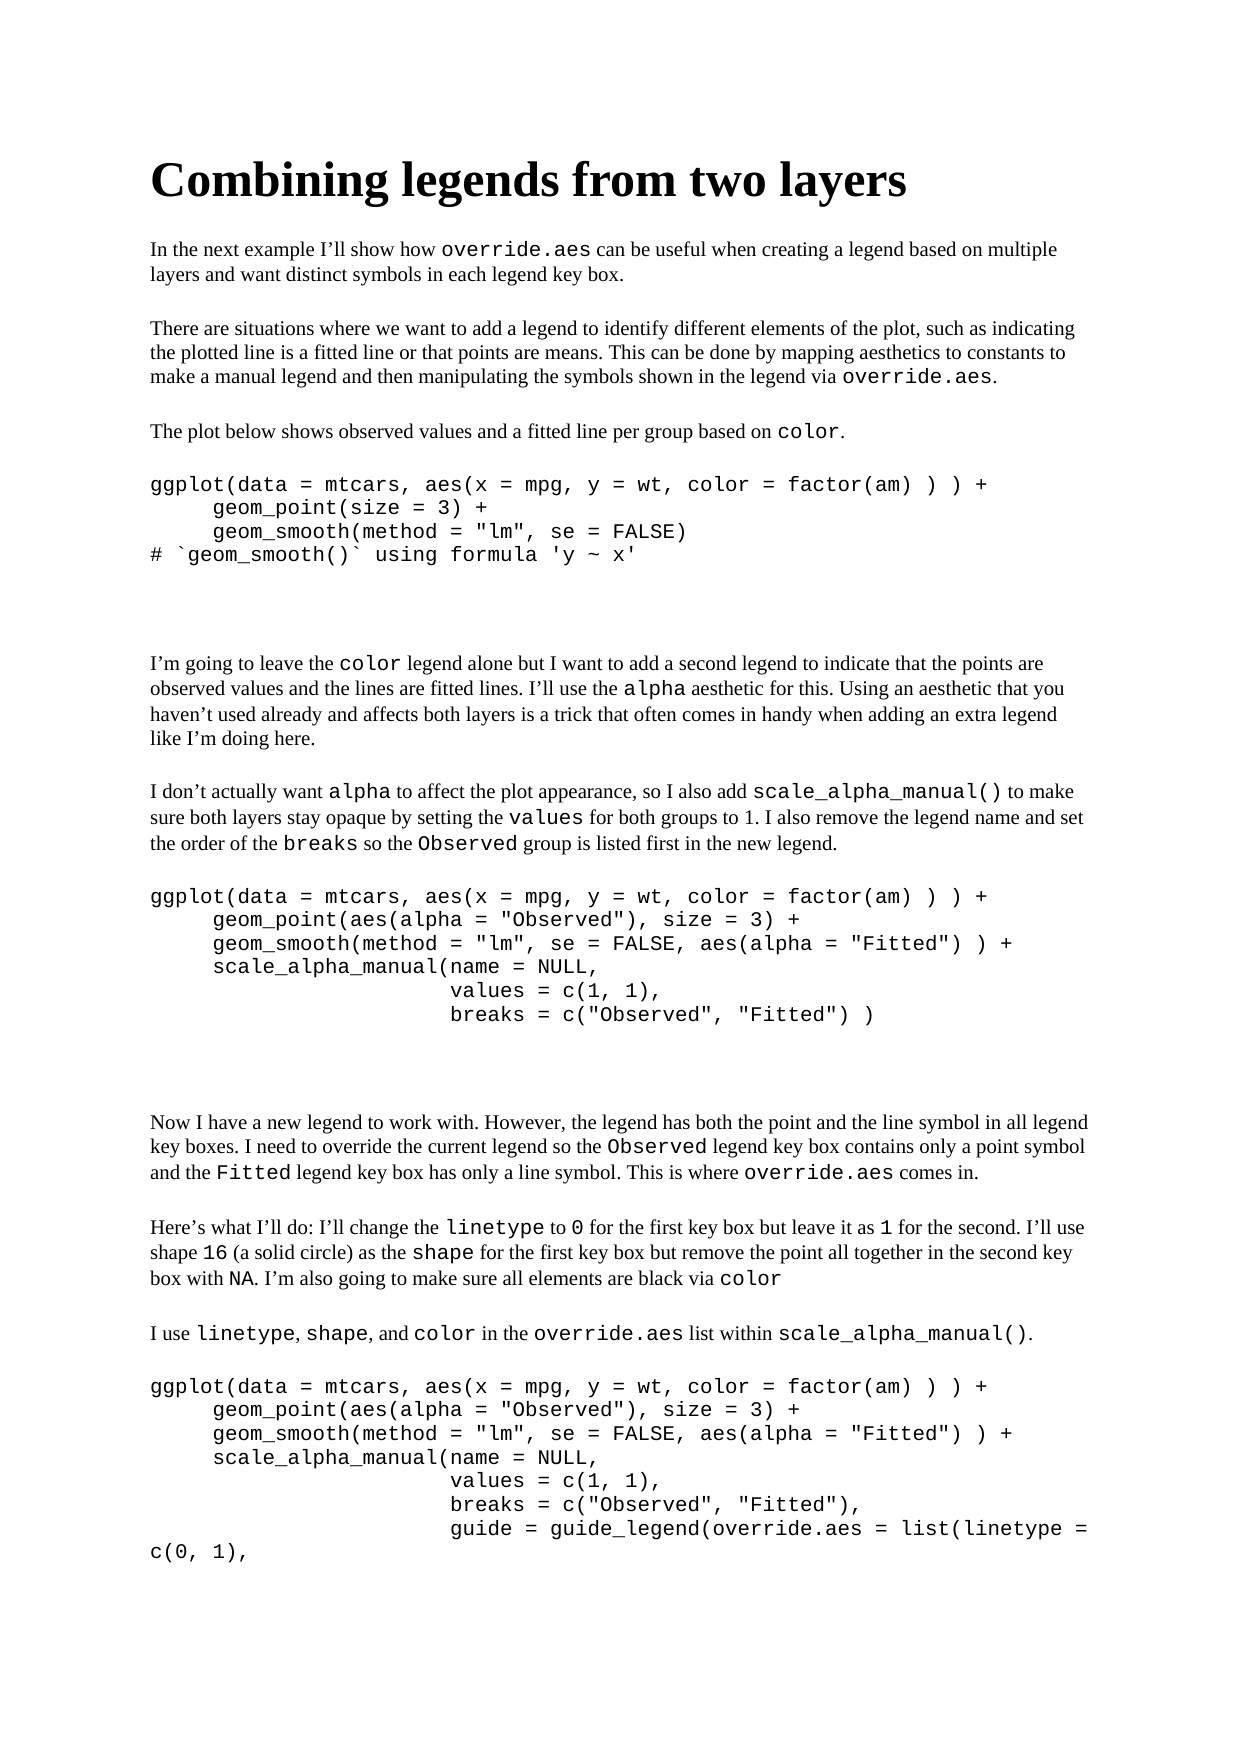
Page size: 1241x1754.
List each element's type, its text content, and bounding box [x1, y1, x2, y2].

text geom_point(aes(alpha = "Observed"), size = 3) + [150, 909, 1090, 933]
text geom_smooth(method = "lm", se = FALSE, aes(alpha = "Fitted") ) + [150, 933, 1090, 957]
text geom_smooth(method = "lm", se = FALSE) [150, 521, 1090, 544]
text values = c(1, 1), [150, 980, 1090, 1004]
text The plot below shows observed values and a fitted line per group based on color. [150, 419, 1090, 444]
text breaks = c("Observed", "Fitted") ) [150, 1004, 1090, 1027]
text geom_point(aes(alpha = "Observed"), size = 3) + [150, 1399, 1090, 1423]
text geom_smooth(method = "lm", se = FALSE, aes(alpha = "Fitted") ) + [150, 1423, 1090, 1447]
text In the next example I’ll show how override.aes can be useful when creating a legend based on multiple layers and want distinct symbols in each legend key box. [150, 237, 1090, 286]
text I don’t actually want alpha to affect the plot appearance, so I also add scale_alpha_manual() to make sure both layers stay opaque by setting the values for both groups to 1. I also remove the legend name and set the order of the breaks so the Observed group is listed first in the new legend. [150, 779, 1090, 856]
text breaks = c("Observed", "Fitted"), [150, 1494, 1090, 1518]
text Combining legends from two layers [150, 150, 1090, 207]
text ggplot(data = mtcars, aes(x = mpg, y = wt, color = factor(am) ) ) + [150, 1376, 1090, 1399]
text Here’s what I’ll do: I’ll change the linetype to 0 for the first key box but leave it as 1 for the second. I’ll use shape 16 (a solid circle) as the shape for the first key box but remove the point all together in the second key box with NA. I’m also going to make sure all elements are black via color [150, 1214, 1090, 1292]
text scale_alpha_manual(name = NULL, [150, 1447, 1090, 1470]
text Now I have a new legend to work with. However, the legend has both the point and the line symbol in all legend key boxes. I need to override the current legend so the Observed legend key box contains only a point symbol and the Fitted legend key box has only a line symbol. This is where override.aes comes in. [150, 1110, 1090, 1185]
text ggplot(data = mtcars, aes(x = mpg, y = wt, color = factor(am) ) ) + [150, 473, 1090, 497]
text ggplot(data = mtcars, aes(x = mpg, y = wt, color = factor(am) ) ) + [150, 886, 1090, 909]
text I’m going to leave the color legend alone but I want to add a second legend to indicate that the points are observed values and the lines are fitted lines. I’ll use the alpha aesthetic for this. Using an aesthetic that you haven’t used already and affects both layers is a trick that often comes in handy when adding an extra legend like I’m doing here. [150, 651, 1090, 750]
text There are situations where we want to add a legend to identify different elements of the plot, such as indicating the plotted line is a fitted line or that points are means. This can be done by mapping aesthetics to constants to make a manual legend and then manipulating the symbols shown in the legend via override.aes. [150, 316, 1090, 389]
text guide = guide_legend(override.aes = list(linetype = c(0, 1), [150, 1518, 1090, 1565]
text values = c(1, 1), [150, 1470, 1090, 1494]
text geom_point(size = 3) + [150, 497, 1090, 521]
text scale_alpha_manual(name = NULL, [150, 957, 1090, 980]
text I use linetype, shape, and color in the override.aes list within scale_alpha_manual(). [150, 1321, 1090, 1347]
text # `geom_smooth()` using formula 'y ~ x' [150, 544, 1090, 568]
